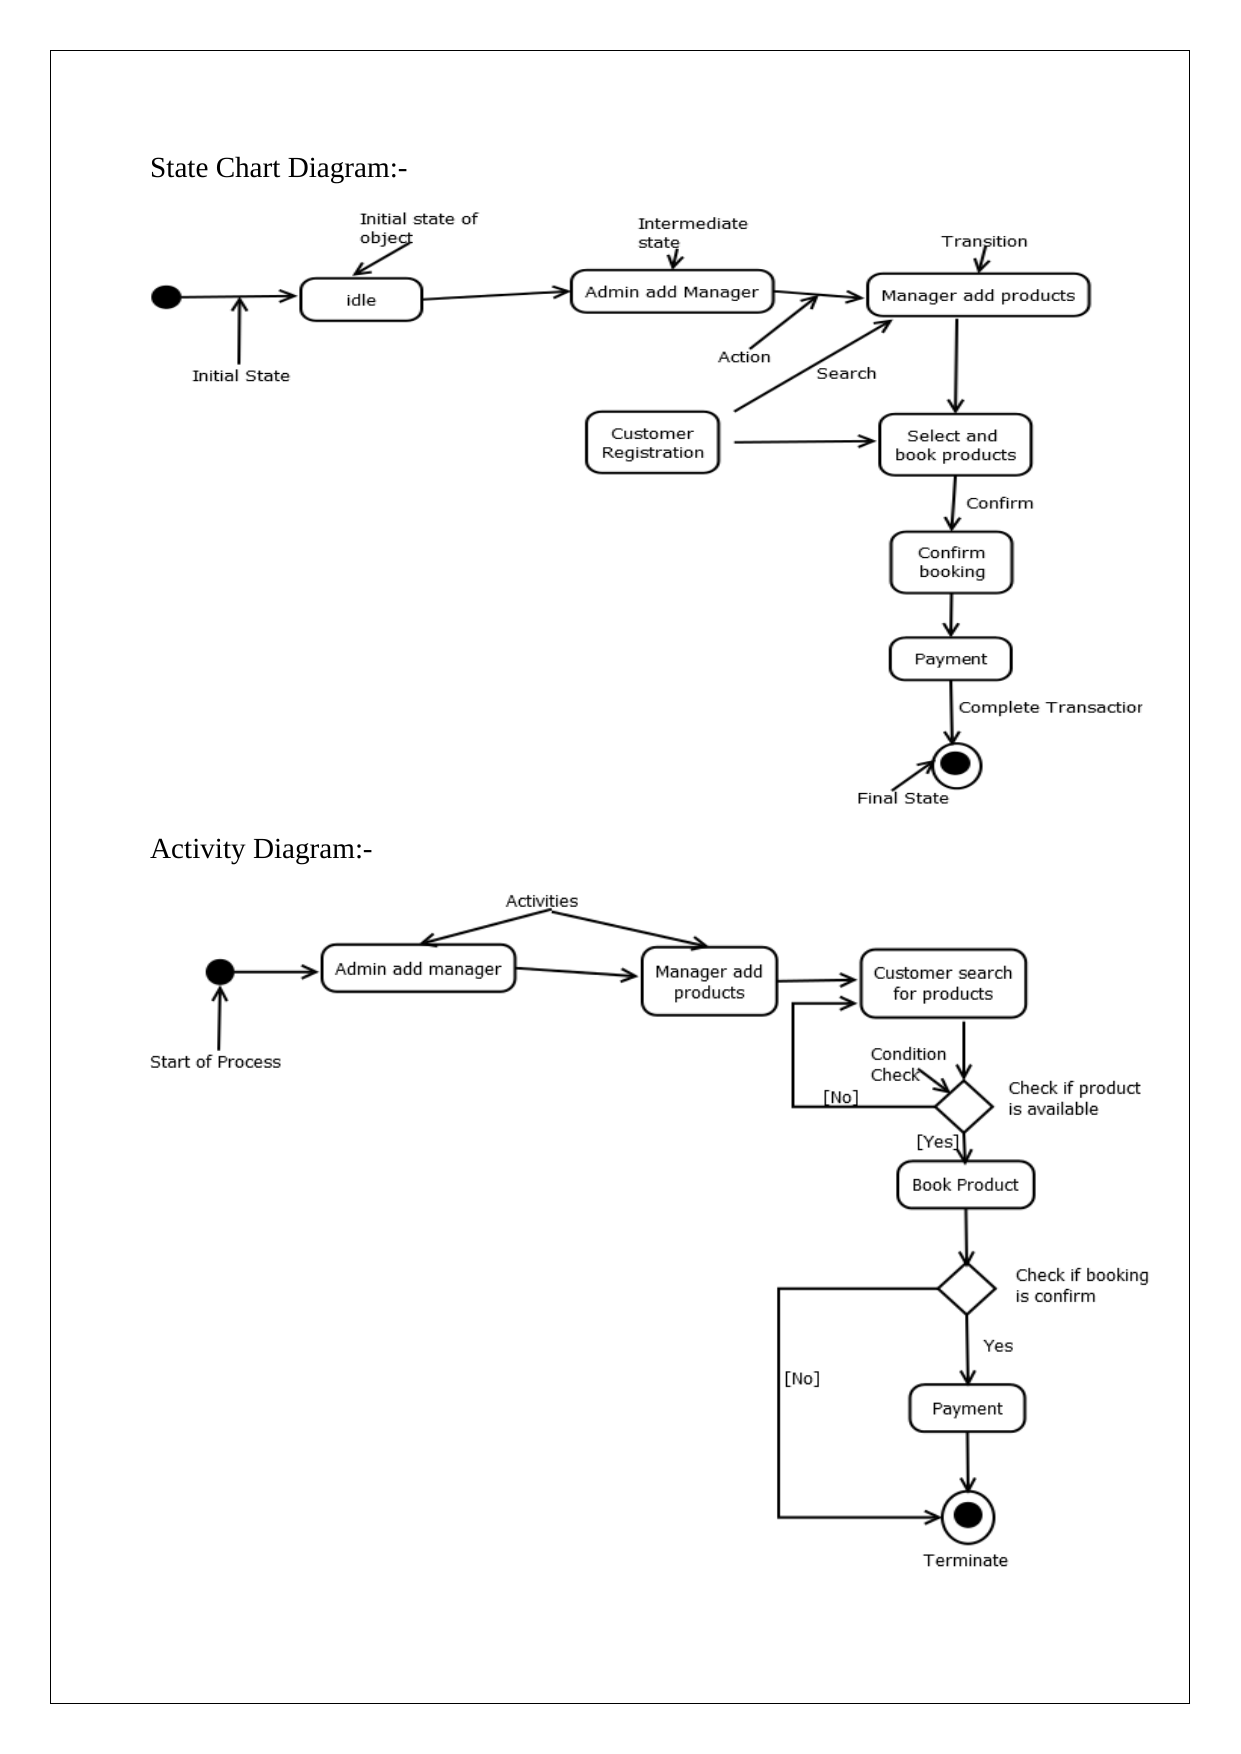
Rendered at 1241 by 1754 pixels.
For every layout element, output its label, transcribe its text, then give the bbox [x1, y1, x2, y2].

picture [150, 209, 1143, 806]
text State Chart Diagram:- [150, 150, 1090, 183]
picture [150, 890, 1155, 1569]
text Activity Diagram:- [150, 831, 1090, 864]
